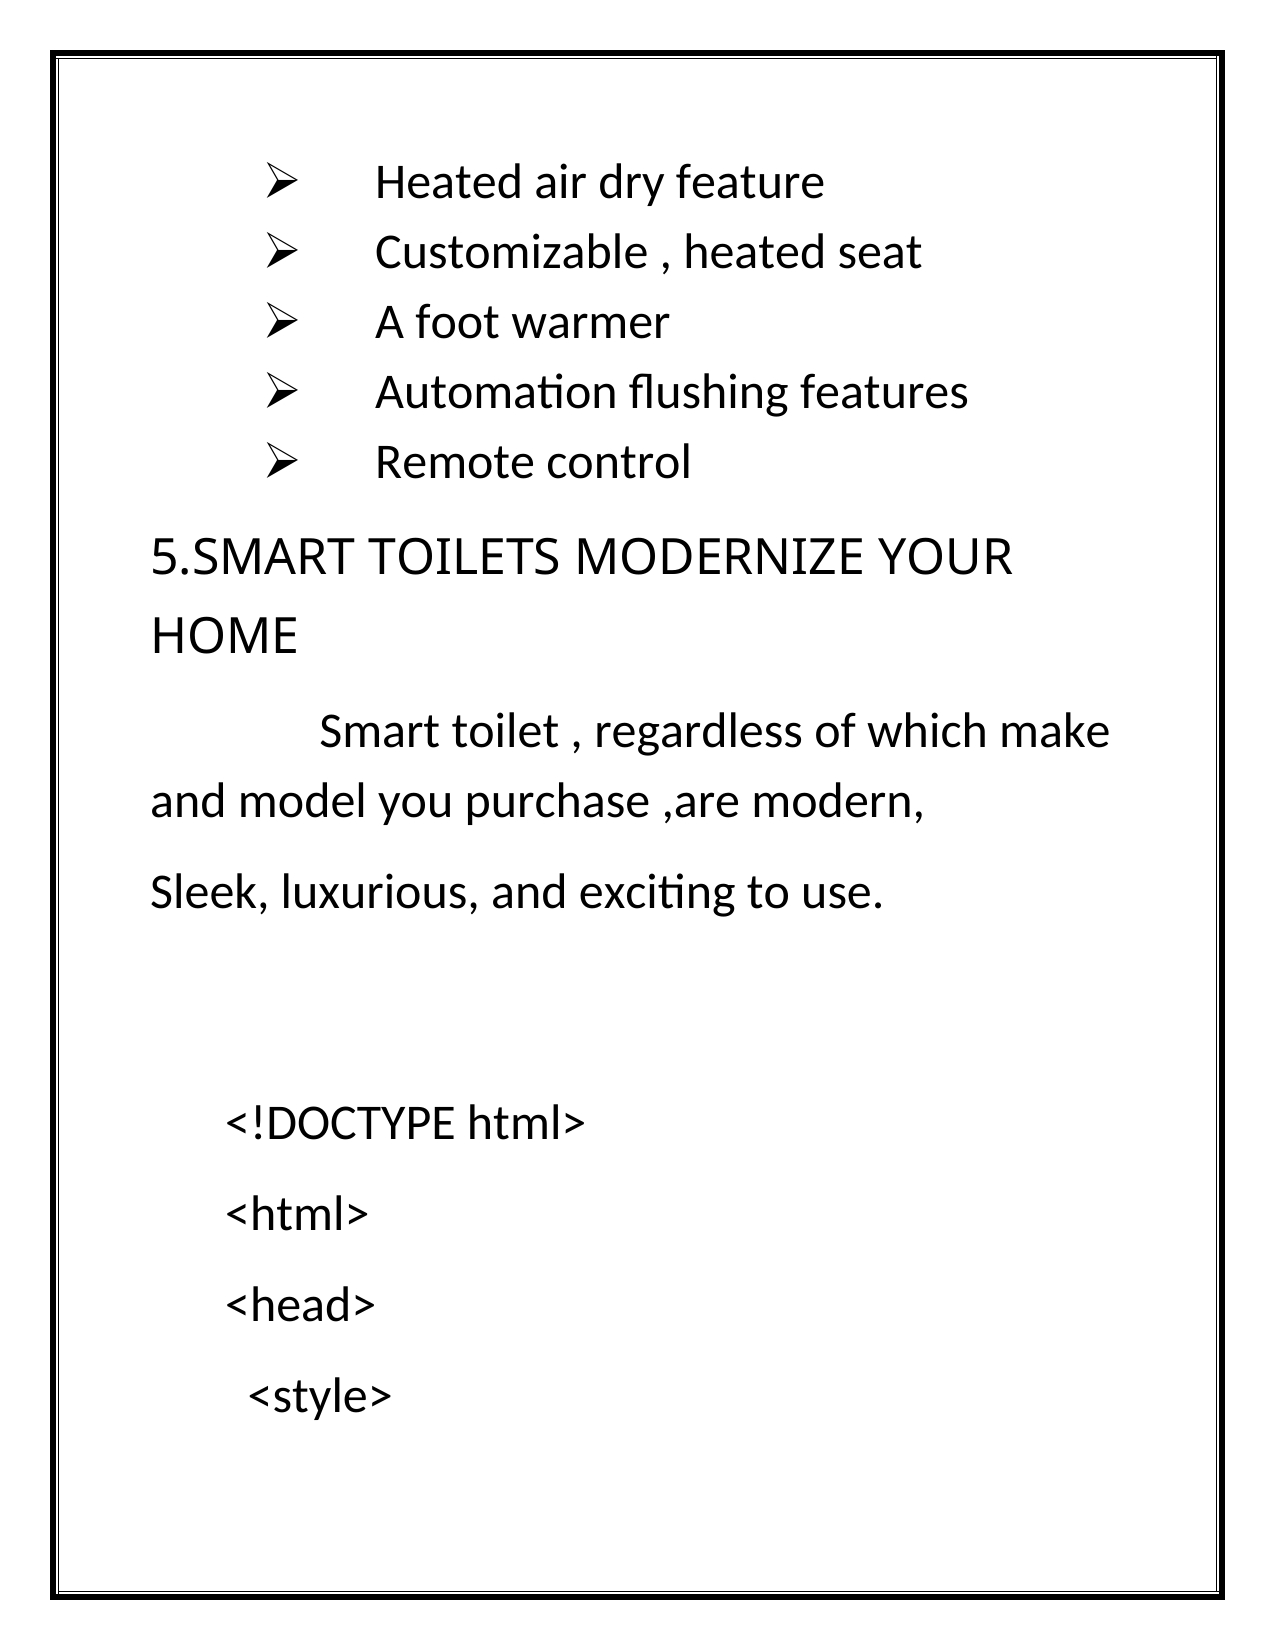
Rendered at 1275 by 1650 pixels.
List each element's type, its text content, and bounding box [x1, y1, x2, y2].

text Sleek, luxurious, and exciting to use. [150, 860, 1125, 921]
text <head> [225, 1273, 1125, 1334]
list Heated air dry feature [262, 150, 1125, 211]
list Customizable , heated seat [262, 220, 1125, 281]
text 5.SMART TOILETS MODERNIZE YOUR HOME [150, 521, 1125, 668]
text <html> [225, 1182, 1125, 1243]
text Smart toilet , regardless of which make and model you purchase ,are modern, [150, 699, 1125, 830]
list Automation flushing features [262, 360, 1125, 421]
list Remote control [262, 430, 1125, 491]
text <!DOCTYPE html> [225, 1091, 1125, 1152]
text <style> [225, 1363, 1125, 1424]
list A foot warmer [262, 290, 1125, 351]
